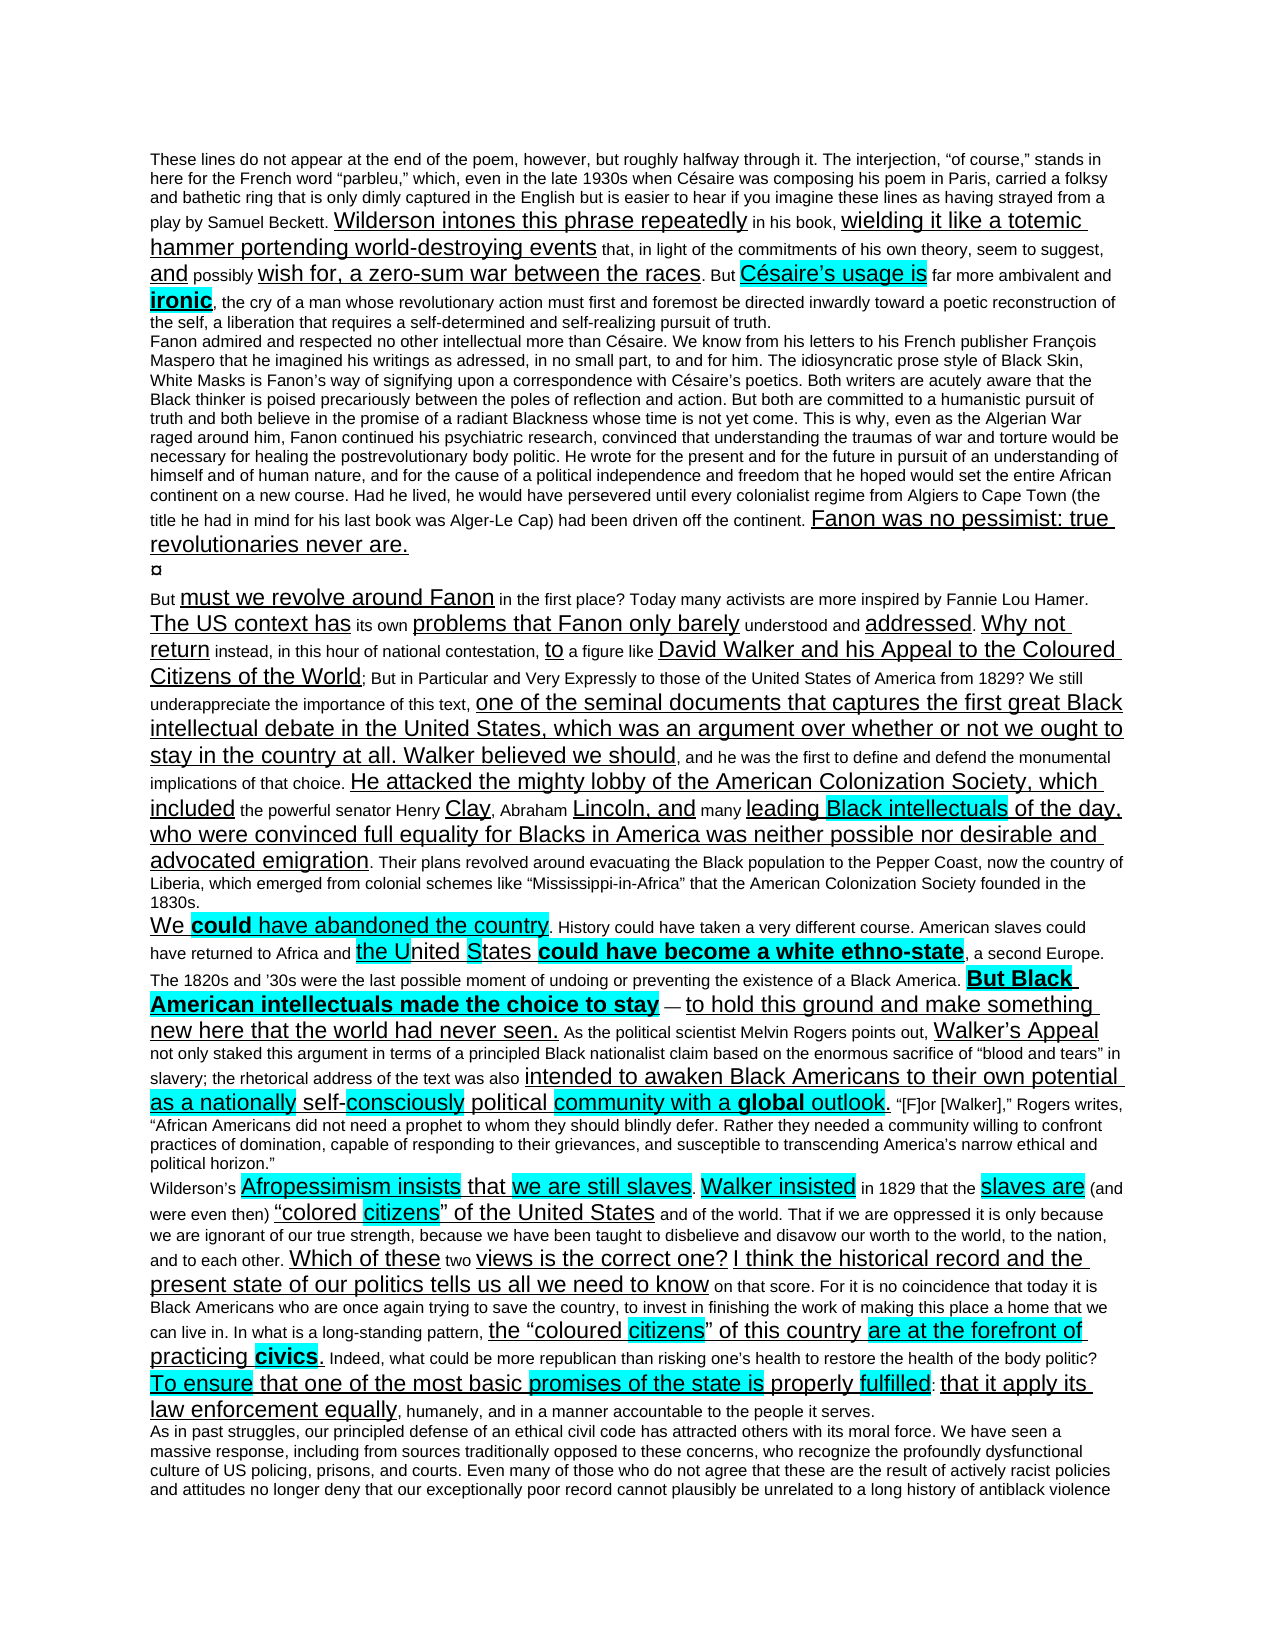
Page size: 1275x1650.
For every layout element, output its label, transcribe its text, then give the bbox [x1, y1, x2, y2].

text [150, 1422, 1125, 1499]
text Fanon admired and respected no other intellectual more than Césaire. We know from his letters to his French publisher François Maspero that he imagined his writings as adressed, in no small part, to and for him. The idiosyncratic prose style of Black Skin, White Masks is Fanon’s way of signifying upon a correspondence with Césaire’s poetics. Both writers are acutely aware that the Black thinker is poised precariously between the poles of reflection and action. But both are committed to a humanistic pursuit of truth and both believe in the promise of a radiant Blackness whose time is not yet come. This is why, even as the Algerian War raged around him, Fanon continued his psychiatric research, convinced that understanding the traumas of war and torture would be necessary for healing the postrevolutionary body politic. He wrote for the present and for the future in pursuit of an understanding of himself and of human nature, and for the cause of a political independence and freedom that he hoped would set the entire African continent on a new course. Had he lived, he would have persevered until every colonialist regime from Algiers to Cape Town (the title he had in mind for his last book was Alger-Le Cap) had been driven off the continent. Fanon was no pessimist: true revolutionaries never are. [150, 332, 1125, 557]
text ¤ [150, 557, 1125, 584]
text These lines do not appear at the end of the poem, however, but roughly halfway through it. The interjection, “of course,” stands in here for the French word “parbleu,” which, even in the late 1930s when Césaire was composing his poem in Paris, carried a folksy and bathetic ring that is only dimly captured in the English but is easier to hear if you imagine these lines as having strayed from a play by Samuel Beckett. Wilderson intones this phrase repeatedly in his book, wielding it like a totemic hammer portending world-destroying events that, in light of the commitments of his own theory, seem to suggest, and possibly wish for, a zero-sum war between the races. But Césaire’s usage is far more ambivalent and ironic, the cry of a man whose revolutionary action must first and foremost be directed inwardly toward a poetic reconstruction of the self, a liberation that requires a self-determined and self-realizing pursuit of truth. [150, 150, 1125, 332]
text We could have abandoned the country. History could have taken a very different course. American slaves could have returned to Africa and the United States could have become a white ethno-state, a second Europe. The 1820s and ’30s were the last possible moment of undoing or preventing the existence of a Black America. But Black American intellectuals made the choice to stay — to hold this ground and make something new here that the world had never seen. As the political scientist Melvin Rogers points out, Walker’s Appeal not only staked this argument in terms of a principled Black nationalist claim based on the enormous sacrifice of “blood and tears” in slavery; the rhetorical address of the text was also intended to awaken Black Americans to their own potential as a nationally self-consciously political community with a global outlook. “[F]or [Walker],” Rogers writes, “African Americans did not need a prophet to whom they should blindly defer. Rather they needed a community willing to confront practices of domination, capable of responding to their grievances, and susceptible to transcending America’s narrow ethical and political horizon.” [150, 912, 1125, 1173]
text Wilderson’s Afropessimism insists that we are still slaves. Walker insisted in 1829 that the slaves are (and were even then) “colored citizens” of the United States and of the world. That if we are oppressed it is only because we are ignorant of our true strength, because we have been taught to disbelieve and disavow our worth to the world, to the nation, and to each other. Which of these two views is the correct one? I think the historical record and the present state of our politics tells us all we need to know on that score. For it is no coincidence that today it is Black Americans who are once again trying to save the country, to invest in finishing the work of making this place a home that we can live in. In what is a long-standing pattern, the “coloured citizens” of this country are at the forefront of practicing civics. Indeed, what could be more republican than risking one’s health to restore the health of the body politic? To ensure that one of the most basic promises of the state is properly fulfilled: that it apply its law enforcement equally, humanely, and in a manner accountable to the people it serves. [150, 1173, 1125, 1422]
text But must we revolve around Fanon in the first place? Today many activists are more inspired by Fannie Lou Hamer. The US context has its own problems that Fanon only barely understood and addressed. Why not return instead, in this hour of national contestation, to a figure like David Walker and his Appeal to the Coloured Citizens of the World; But in Particular and Very Expressly to those of the United States of America from 1829? We still underappreciate the importance of this text, one of the seminal documents that captures the first great Black intellectual debate in the United States, which was an argument over whether or not we ought to stay in the country at all. Walker believed we should, and he was the first to define and defend the monumental implications of that choice. He attacked the mighty lobby of the American Colonization Society, which included the powerful senator Henry Clay, Abraham Lincoln, and many leading Black intellectuals of the day, who were convinced full equality for Blacks in America was neither possible nor desirable and advocated emigration. Their plans revolved around evacuating the Black population to the Pepper Coast, now the country of Liberia, which emerged from colonial schemes like “Mississippi-in-Africa” that the American Colonization Society founded in the 1830s. [150, 584, 1125, 912]
